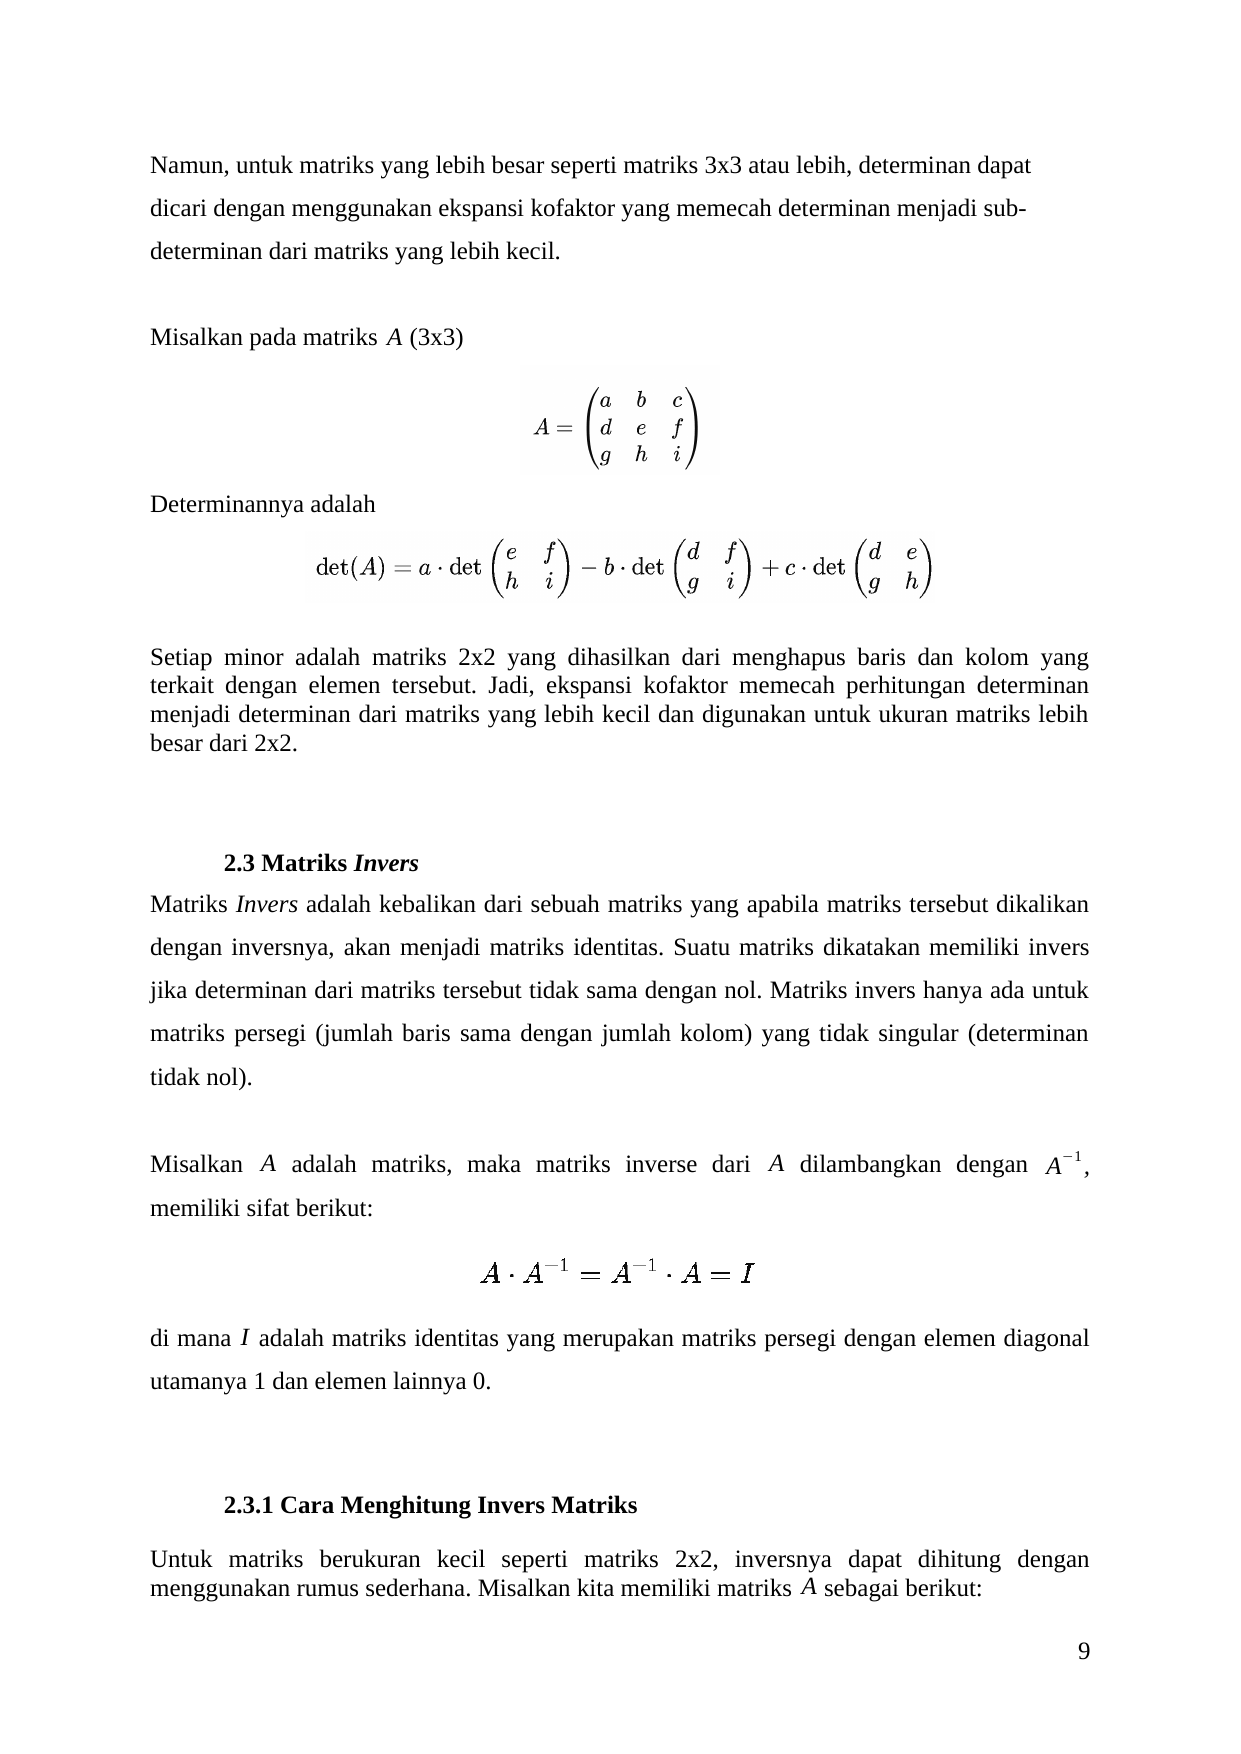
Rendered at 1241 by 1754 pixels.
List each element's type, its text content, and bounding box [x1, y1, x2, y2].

text Namun, untuk matriks yang lebih besar seperti matriks 3x3 atau lebih, determinan dapat dicari dengan menggunakan ekspansi kofaktor yang memecah determinan menjadi sub-determinan dari matriks yang lebih kecil. [150, 150, 1090, 265]
picture [520, 365, 720, 475]
picture [469, 1236, 771, 1309]
text di mana adalah matriks identitas yang merupakan matriks persegi dengan elemen diagonal utamanya 1 dan elemen lainnya 0. [150, 1323, 1090, 1395]
text Determinannya adalah [150, 489, 1090, 517]
text Untuk matriks berukuran kecil seperti matriks 2x2, inversnya dapat dihitung dengan menggunakan rumus sederhana. Misalkan kita memiliki matriks sebagai berikut: [150, 1544, 1090, 1601]
text Misalkan adalah matriks, maka matriks inverse dari dilambangkan dengan memiliki sifat berikut: [150, 1148, 1090, 1222]
picture [304, 531, 936, 603]
subtitle 2.3 Matriks Invers [224, 848, 1090, 877]
text Misalkan pada matriks (3x3) [150, 322, 1090, 351]
text Setiap minor adalah matriks 2x2 yang dihasilkan dari menghapus baris dan kolom yang terkait dengan elemen tersebut. Jadi, ekspansi kofaktor memecah perhitungan determinan menjadi determinan dari matriks yang lebih kecil dan digunakan untuk ukuran matriks lebih besar dari 2x2. [150, 642, 1090, 757]
subtitle 2.3.1 Cara Menghitung Invers Matriks [224, 1490, 1090, 1519]
text Matriks Invers adalah kebalikan dari sebuah matriks yang apabila matriks tersebut dikalikan dengan inversnya, akan menjadi matriks identitas. Suatu matriks dikatakan memiliki invers jika determinan dari matriks tersebut tidak sama dengan nol. Matriks invers hanya ada untuk matriks persegi (jumlah baris sama dengan jumlah kolom) yang tidak singular (determinan tidak nol). [150, 889, 1090, 1090]
